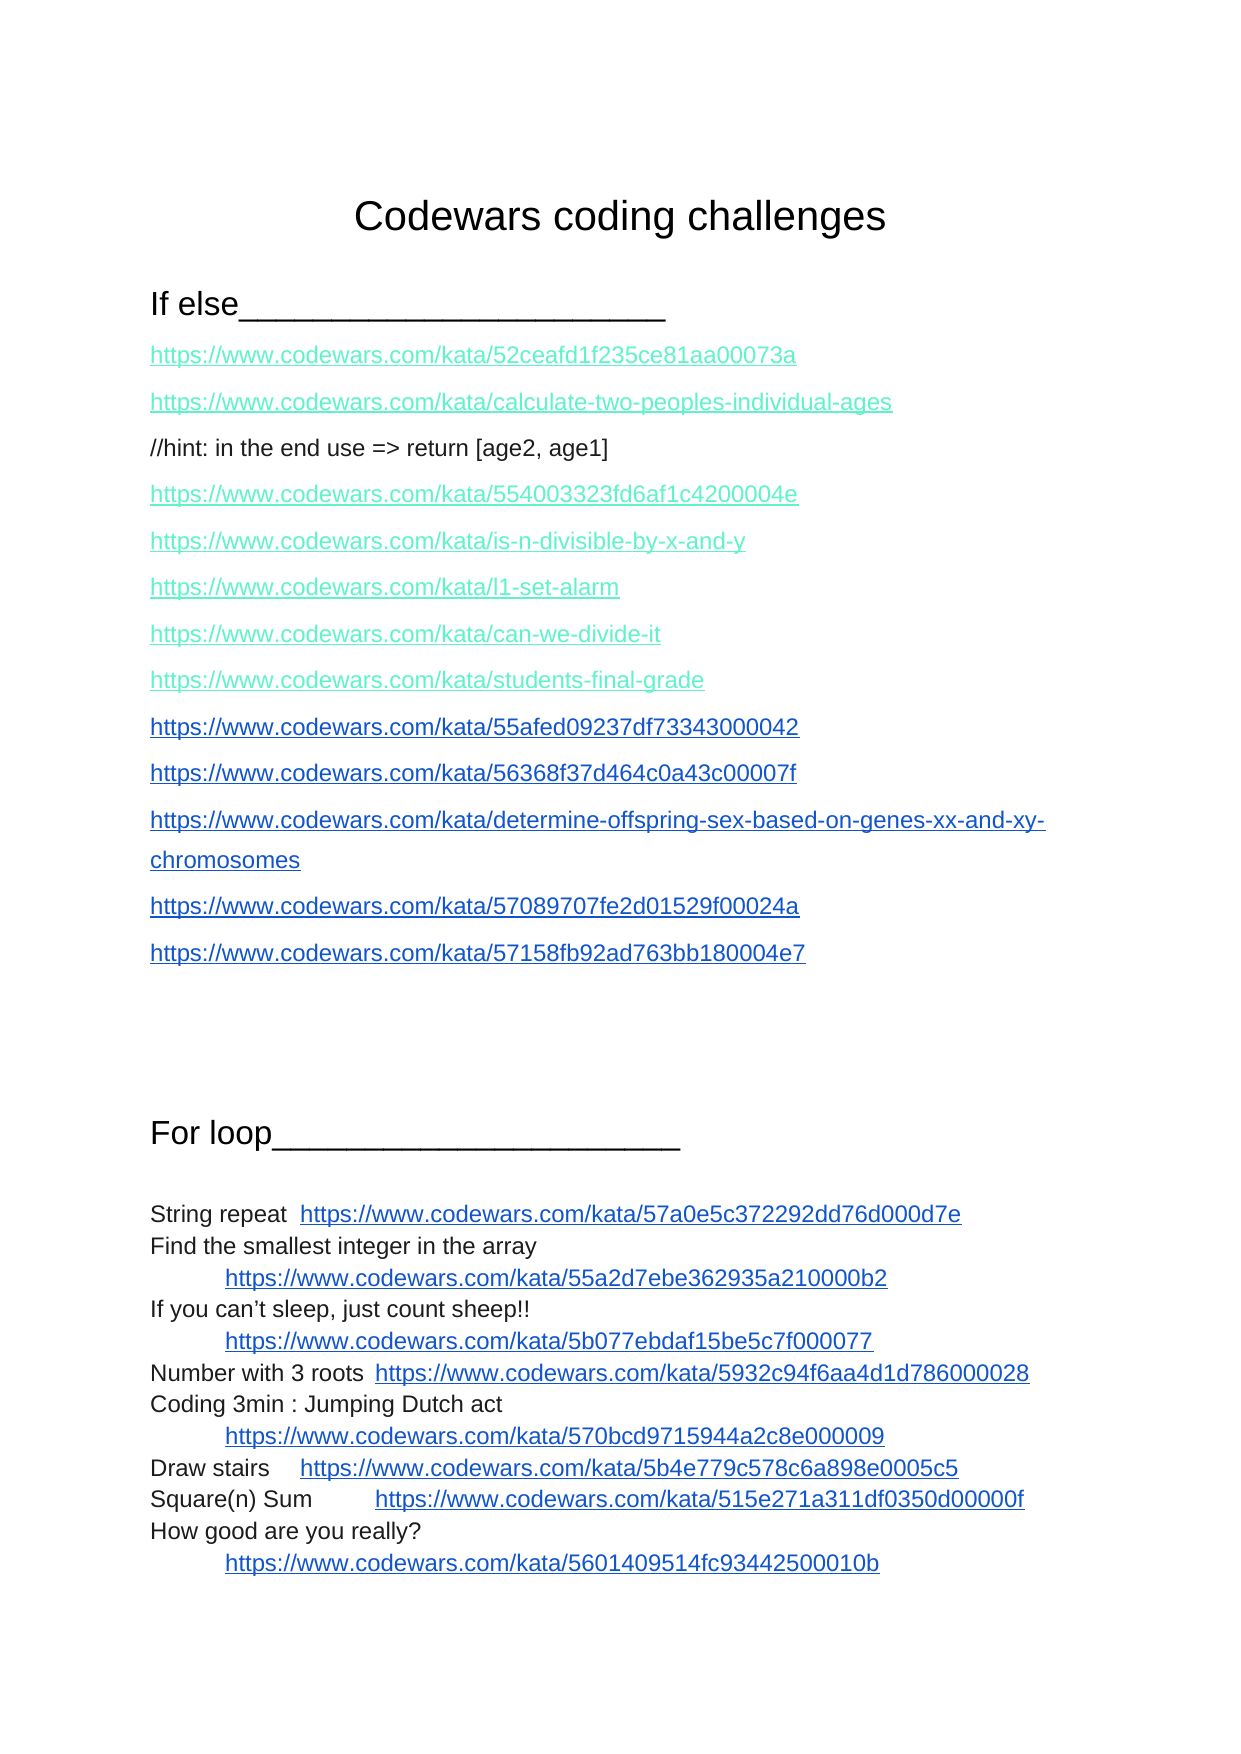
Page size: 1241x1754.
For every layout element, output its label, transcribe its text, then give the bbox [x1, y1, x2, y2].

text https://www.codewars.com/kata/52ceafd1f235ce81aa00073a [150, 341, 1090, 368]
text https://www.codewars.com/kata/57089707fe2d01529f00024a [150, 892, 1090, 920]
text https://www.codewars.com/kata/determine-offspring-sex-based-on-genes-xx-and-xy-chromosomes [150, 806, 1090, 873]
text https://www.codewars.com/kata/56368f37d464c0a43c00007f [150, 759, 1090, 787]
text Number with 3 roots https://www.codewars.com/kata/5932c94f6aa4d1d786000028 [150, 1358, 1090, 1386]
text If you can’t sleep, just count sheep!! https://www.codewars.com/kata/5b077ebdaf15be5c7f000077 [150, 1295, 1090, 1354]
subtitle For loop______________________ [150, 1113, 1090, 1152]
text https://www.codewars.com/kata/is-n-divisible-by-x-and-y [150, 527, 1090, 554]
text https://www.codewars.com/kata/55afed09237df73343000042 [150, 713, 1090, 740]
subtitle If else_______________________ [150, 284, 1090, 323]
text Find the smallest integer in the array https://www.codewars.com/kata/55a2d7ebe362935a210000b2 [150, 1232, 1090, 1291]
subtitle Codewars coding challenges [150, 192, 1090, 239]
text https://www.codewars.com/kata/57158fb92ad763bb180004e7 [150, 939, 1090, 966]
text https://www.codewars.com/kata/students-final-grade [150, 666, 1090, 694]
text How good are you really? https://www.codewars.com/kata/5601409514fc93442500010b [150, 1517, 1090, 1576]
text Coding 3min : Jumping Dutch act https://www.codewars.com/kata/570bcd9715944a2c8e000009 [150, 1390, 1090, 1449]
text https://www.codewars.com/kata/554003323fd6af1c4200004e [150, 480, 1090, 508]
text https://www.codewars.com/kata/can-we-divide-it [150, 620, 1090, 647]
text String repeat https://www.codewars.com/kata/57a0e5c372292dd76d000d7e [150, 1200, 1090, 1228]
text https://www.codewars.com/kata/calculate-two-peoples-individual-ages [150, 387, 1090, 415]
text Draw stairs https://www.codewars.com/kata/5b4e779c578c6a898e0005c5 [150, 1453, 1090, 1481]
text Square(n) Sum https://www.codewars.com/kata/515e271a311df0350d00000f [150, 1485, 1090, 1513]
text https://www.codewars.com/kata/l1-set-alarm [150, 573, 1090, 601]
text //hint: in the end use => return [age2, age1] [150, 434, 1090, 461]
